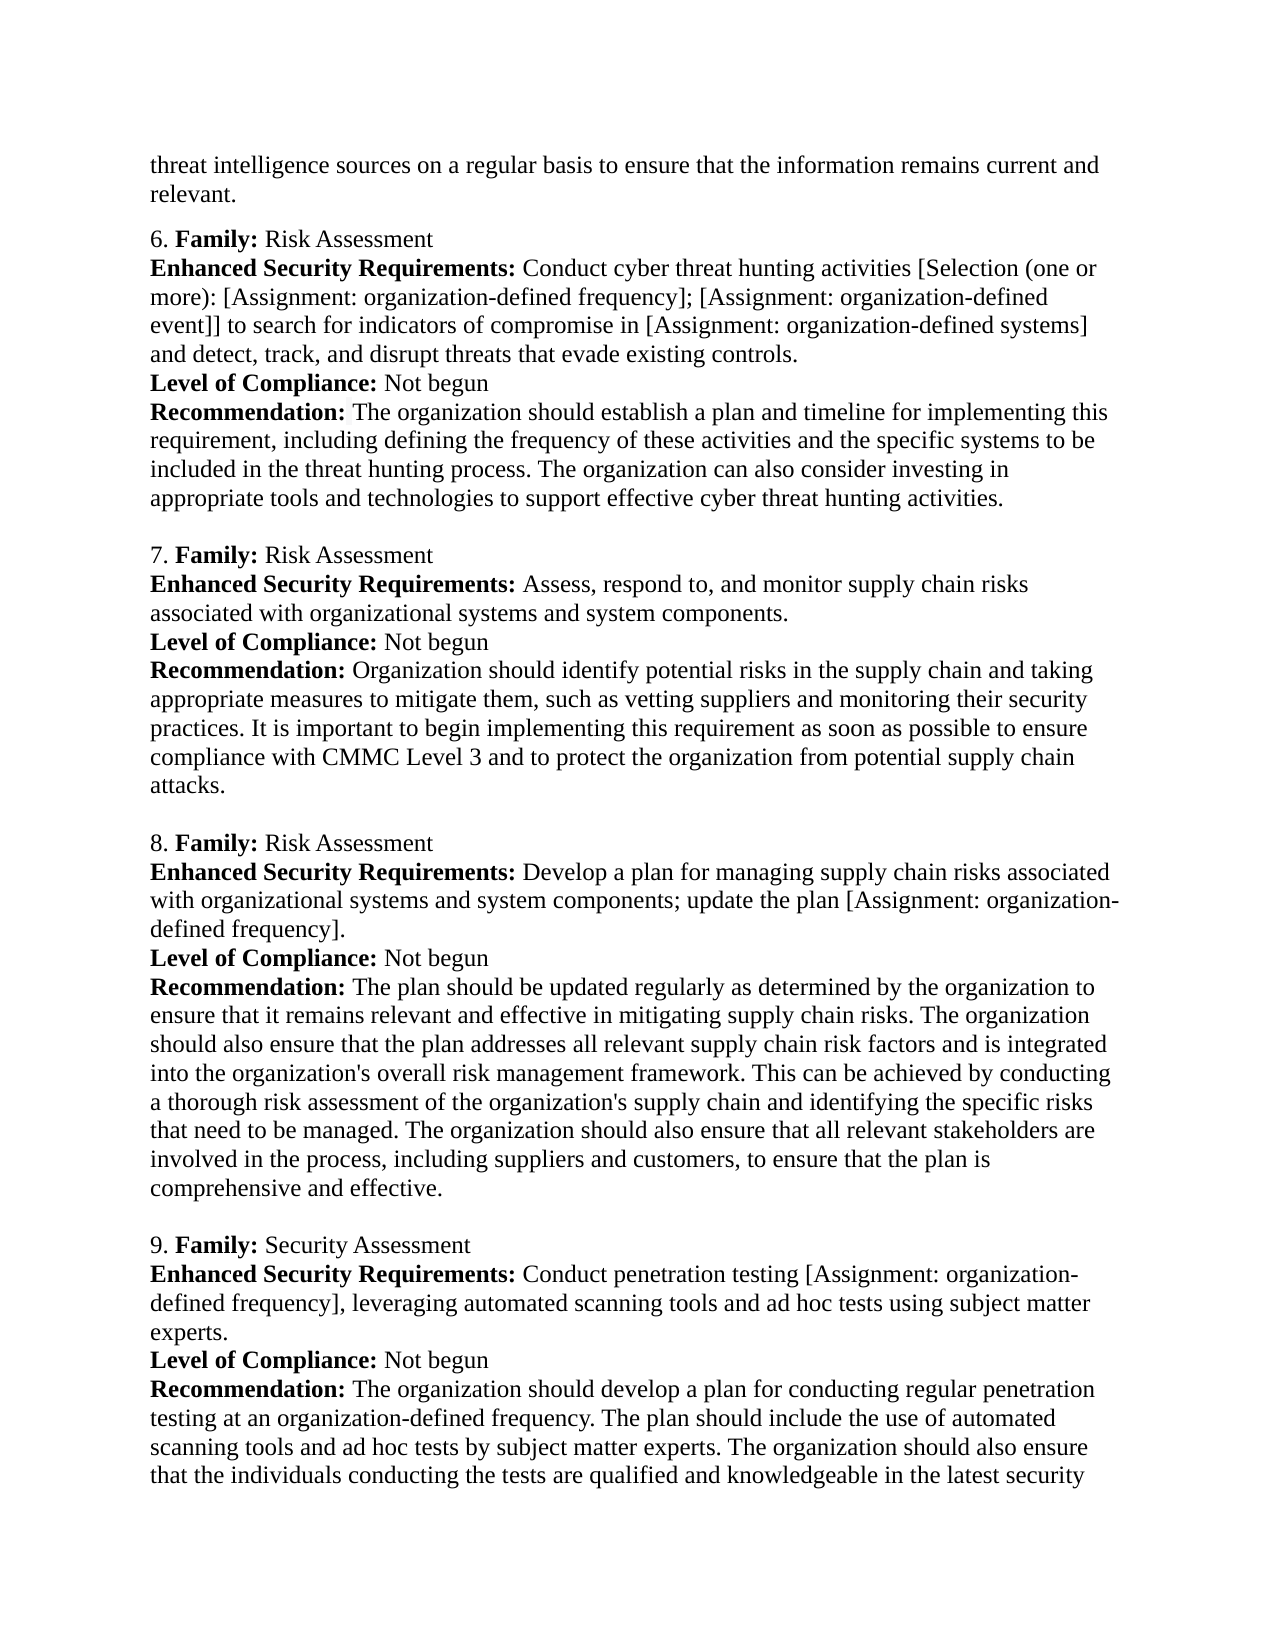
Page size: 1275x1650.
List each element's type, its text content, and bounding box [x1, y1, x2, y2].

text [150, 1345, 1125, 1489]
text 7. Family: Risk Assessment Enhanced Security Requirements: Assess, respond to, and monitor supply chain risks associated with organizational systems and system components. Level of Compliance: Not begun Recommendation: Organization should identify potential risks in the supply chain and taking appropriate measures to mitigate them, such as vetting suppliers and monitoring their security practices. It is important to begin implementing this requirement as soon as possible to ensure compliance with CMMC Level 3 and to protect the organization from potential supply chain attacks. [150, 540, 1125, 799]
text 9. Family: Security Assessment Enhanced Security Requirements: Conduct penetration testing [Assignment: organization-defined frequency], leveraging automated scanning tools and ad hoc tests using subject matter experts. [150, 1230, 1125, 1345]
text 6. Family: Risk Assessment [150, 224, 1125, 253]
text 8. Family: Risk Assessment Enhanced Security Requirements: Develop a plan for managing supply chain risks associated with organizational systems and system components; update the plan [Assignment: organization-defined frequency]. Level of Compliance: Not begun Recommendation: The plan should be updated regularly as determined by the organization to ensure that it remains relevant and effective in mitigating supply chain risks. The organization should also ensure that the plan addresses all relevant supply chain risk factors and is integrated into the organization's overall risk management framework. This can be achieved by conducting a thorough risk assessment of the organization's supply chain and identifying the specific risks that need to be managed. The organization should also ensure that all relevant stakeholders are involved in the process, including suppliers and customers, to ensure that the plan is comprehensive and effective. [150, 799, 1125, 1202]
text Enhanced Security Requirements: Conduct cyber threat hunting activities [Selection (one or more): [Assignment: organization-defined frequency]; [Assignment: organization-defined event]] to search for indicators of compromise in [Assignment: organization-defined systems] and detect, track, and disrupt threats that evade existing controls. Level of Compliance: Not begun Recommendation: The organization should establish a plan and timeline for implementing this requirement, including defining the frequency of these activities and the specific systems to be included in the threat hunting process. The organization can also consider investing in appropriate tools and technologies to support effective cyber threat hunting activities. [150, 253, 1125, 512]
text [150, 150, 1125, 207]
